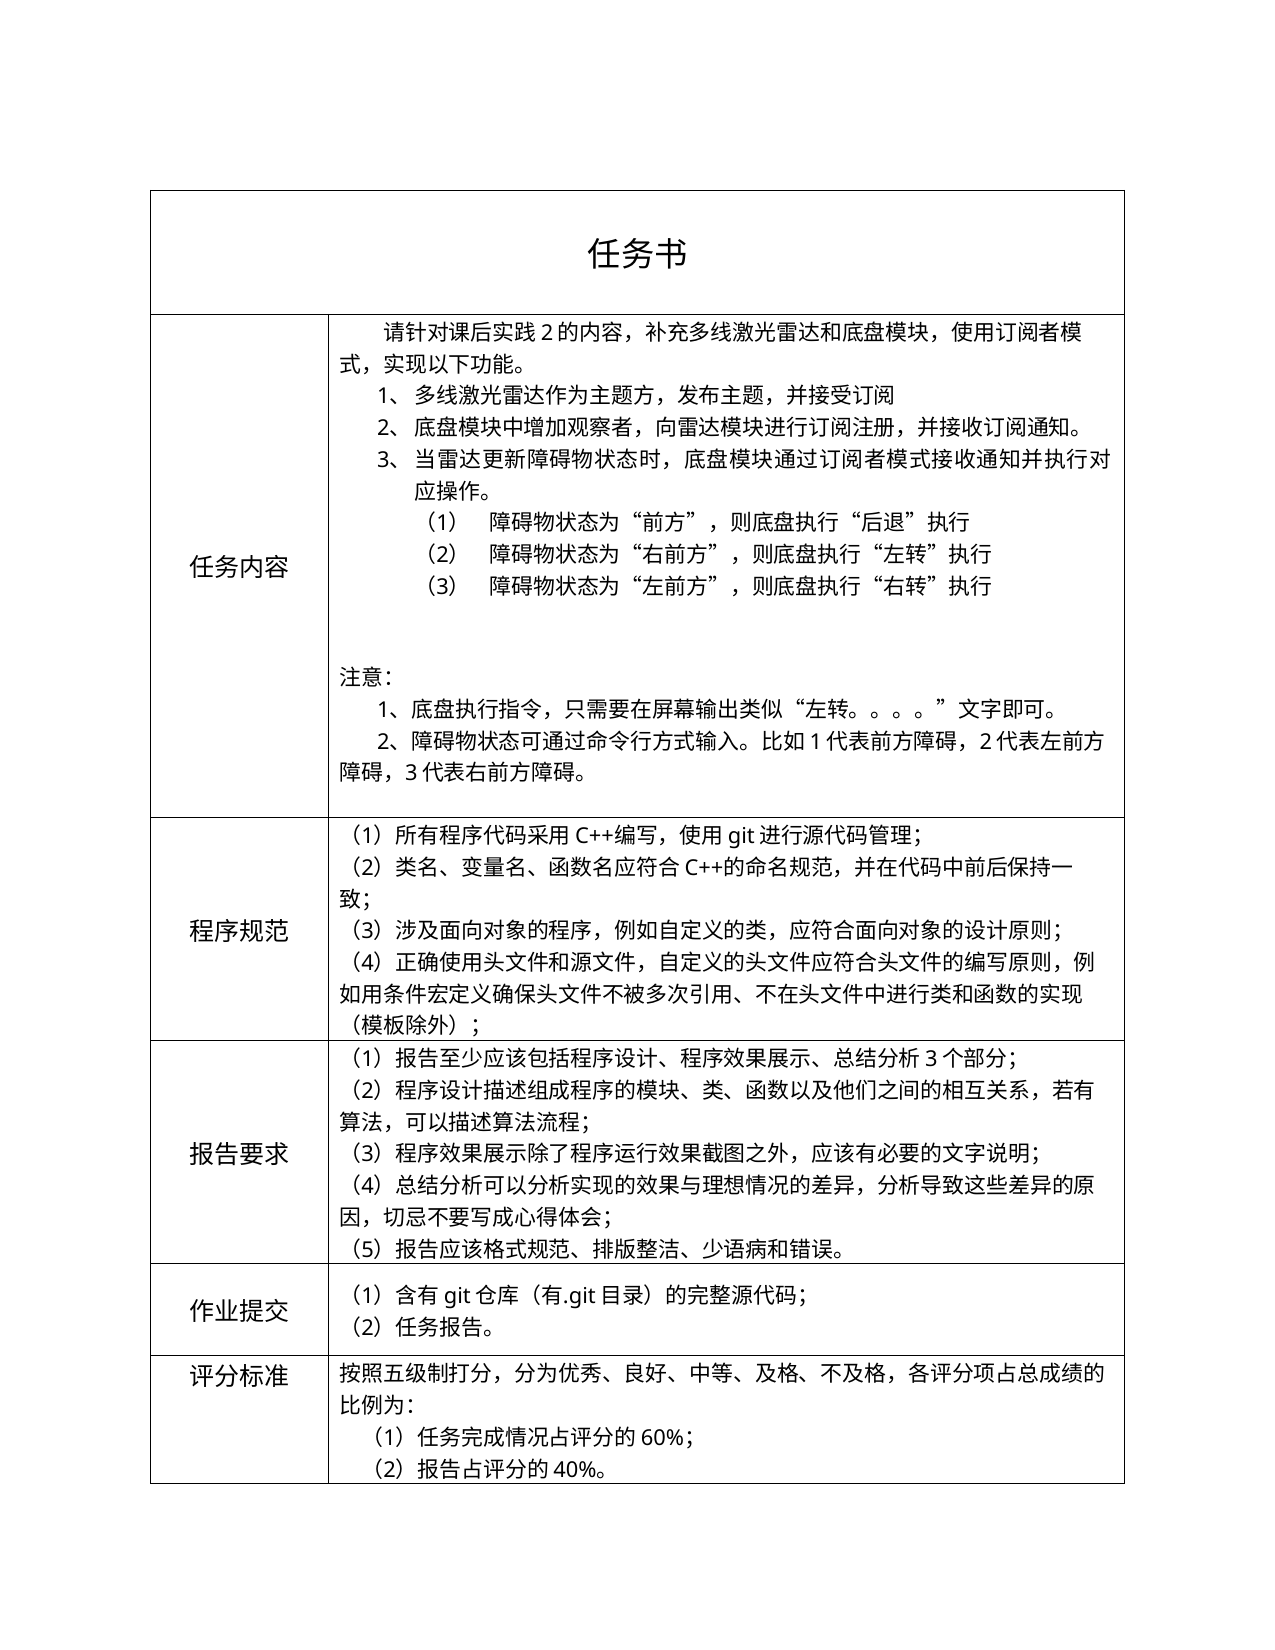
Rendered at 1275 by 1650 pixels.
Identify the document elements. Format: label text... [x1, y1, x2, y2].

table_cell （1）报告至少应该包括程序设计、程序效果展示、总结分析3个部分； （2）程序设计描述组成程序的模块、类、函数以及他们之间的相互关系，若有算法，可以描述算法流程； （3）程序效果展示除了程序运行效果截图之外，应该有必要的文字说明； （4）总结分析可以分析实现的效果与理想情况的差异，分析导致这些差异的原因，切忌不要写成心得体会； （5）报告应该格式规范、排版整洁、少语病和错误。 [329, 1041, 1124, 1263]
table_cell （1）含有git仓库（有.git目录）的完整源代码； （2）任务报告。 [329, 1264, 1124, 1355]
table_cell （1）所有程序代码采用C++编写，使用git进行源代码管理； （2）类名、变量名、函数名应符合C++的命名规范，并在代码中前后保持一致； （3）涉及面向对象的程序，例如自定义的类，应符合面向对象的设计原则； （4）正确使用头文件和源文件，自定义的头文件应符合头文件的编写原则，例如用条件宏定义确保头文件不被多次引用、不在头文件中进行类和函数的实现（模板除外）； [329, 818, 1124, 1040]
table_cell 作业提交 [151, 1264, 328, 1355]
table_cell 评分标准 [151, 1356, 328, 1483]
table_cell 任务内容 [151, 315, 328, 817]
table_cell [329, 1356, 1124, 1483]
table_cell 报告要求 [151, 1041, 328, 1263]
table_cell 程序规范 [151, 818, 328, 1040]
table_cell 请针对课后实践2的内容，补充多线激光雷达和底盘模块，使用订阅者模式，实现以下功能。 多线激光雷达作为主题方，发布主题，并接受订阅 底盘模块中增加观察者，向雷达模块进行订阅注册，并接收订阅通知。 当雷达更新障碍物状态时，底盘模块通过订阅者模式接收通知并执行对应操作。 障碍物状态为“前方”，则底盘执行“后退”执行 障碍物状态为“右前方”，则底盘执行“左转”执行 障碍物状态为“左前方”，则底盘执行“右转”执行 注意： 1、底盘执行指令，只需要在屏幕输出类似“左转。。。。”文字即可。 2、障碍物状态可通过命令行方式输入。比如1代表前方障碍，2代表左前方障碍，3代表右前方障碍。 [329, 315, 1124, 817]
table_header 任务书 [151, 191, 1124, 314]
